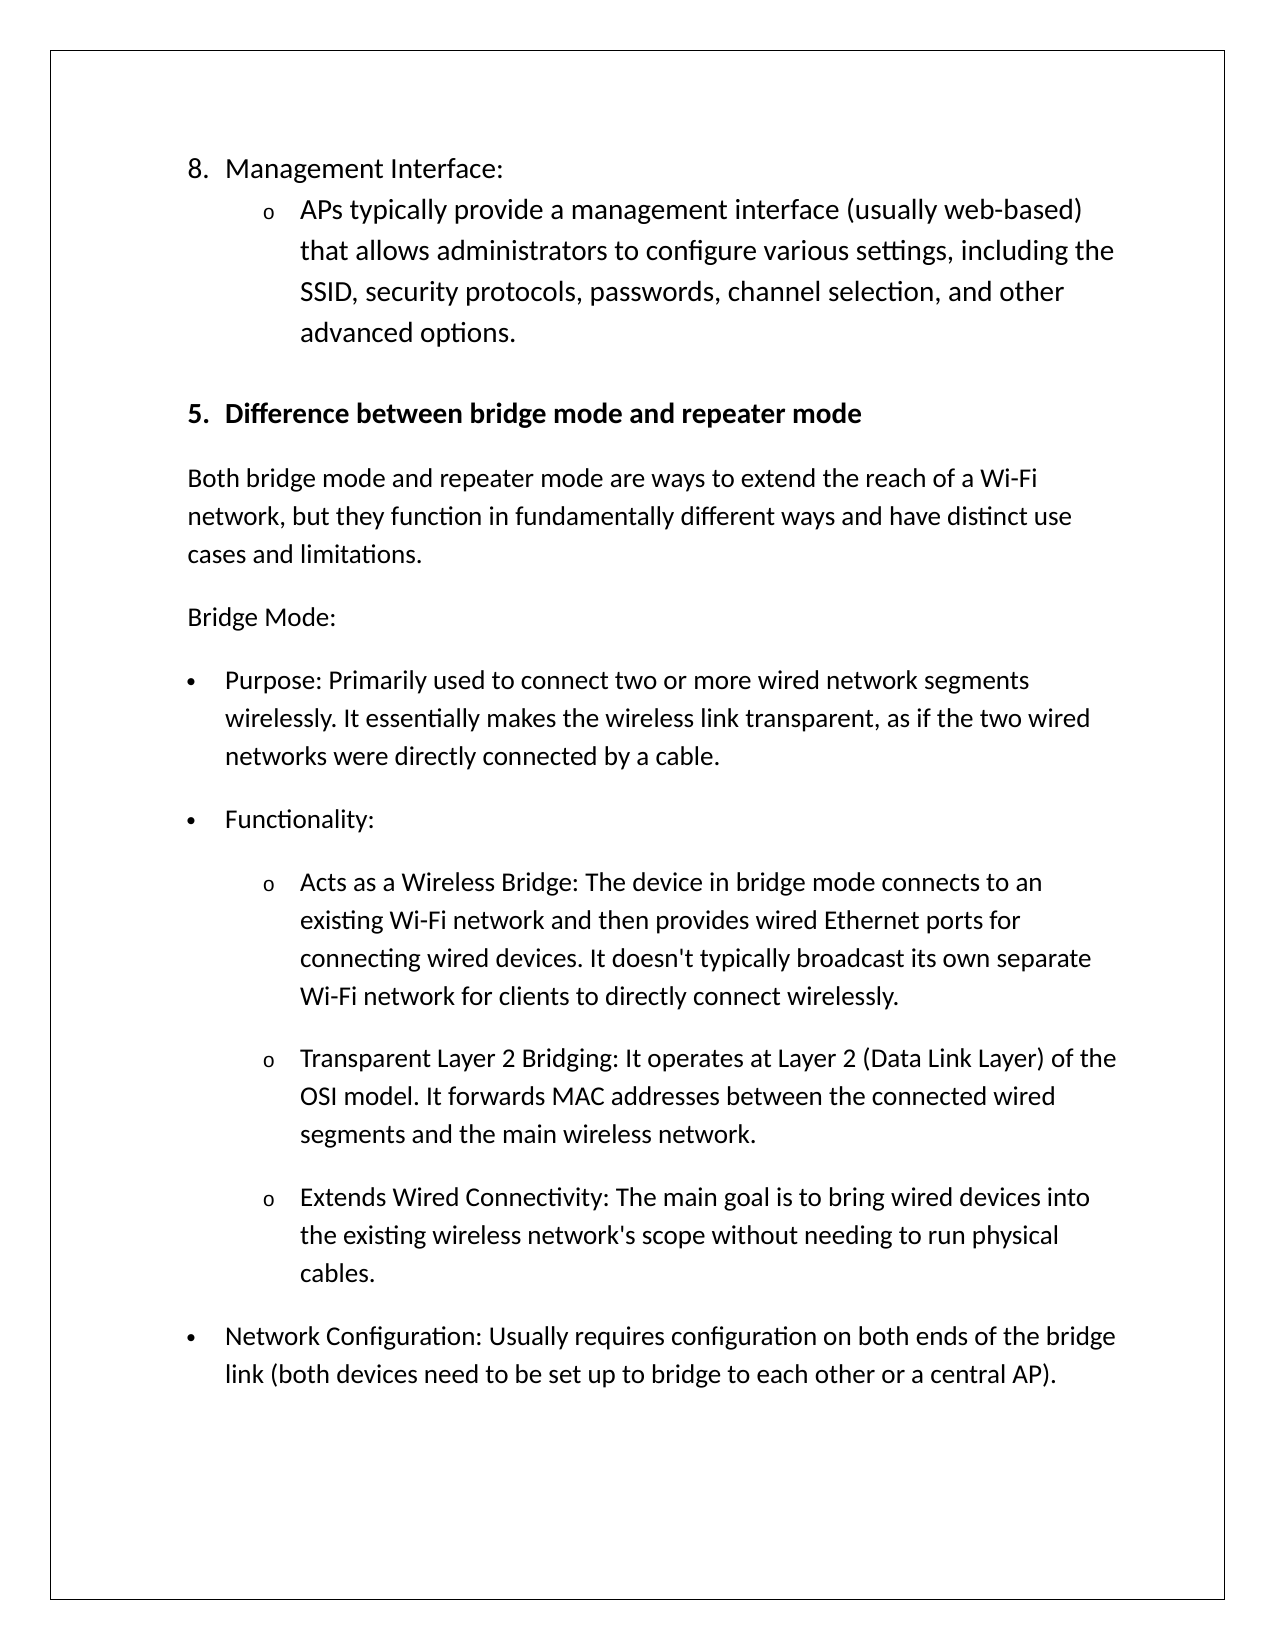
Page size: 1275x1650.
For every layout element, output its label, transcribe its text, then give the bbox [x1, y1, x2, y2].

list Transparent Layer 2 Bridging: It operates at Layer 2 (Data Link Layer) of the OSI model. It forwards MAC addresses between the connected wired segments and the main wireless network. [262, 1042, 1125, 1150]
list Purpose: Primarily used to connect two or more wired network segments wirelessly. It essentially makes the wireless link transparent, as if the two wired networks were directly connected by a cable. [187, 663, 1125, 772]
text Bridge Mode: [187, 600, 1125, 633]
list APs typically provide a management interface (usually web-based) that allows administrators to configure various settings, including the SSID, security protocols, passwords, channel selection, and other advanced options. [262, 191, 1125, 349]
text Both bridge mode and repeater mode are ways to extend the reach of a Wi-Fi network, but they function in fundamentally different ways and have distinct use cases and limitations. [187, 462, 1125, 570]
list Acts as a Wireless Bridge: The device in bridge mode connects to an existing Wi-Fi network and then provides wired Ethernet ports for connecting wired devices. It doesn't typically broadcast its own separate Wi-Fi network for clients to directly connect wirelessly. [262, 865, 1125, 1012]
list Functionality: [187, 802, 1125, 835]
list Network Configuration: Usually requires configuration on both ends of the bridge link (both devices need to be set up to bridge to each other or a central AP). [187, 1319, 1125, 1390]
list Management Interface: [187, 150, 1125, 186]
list Extends Wired Connectivity: The main goal is to bring wired devices into the existing wireless network's scope without needing to run physical cables. [262, 1180, 1125, 1289]
list Difference between bridge mode and repeater mode [187, 396, 1125, 431]
